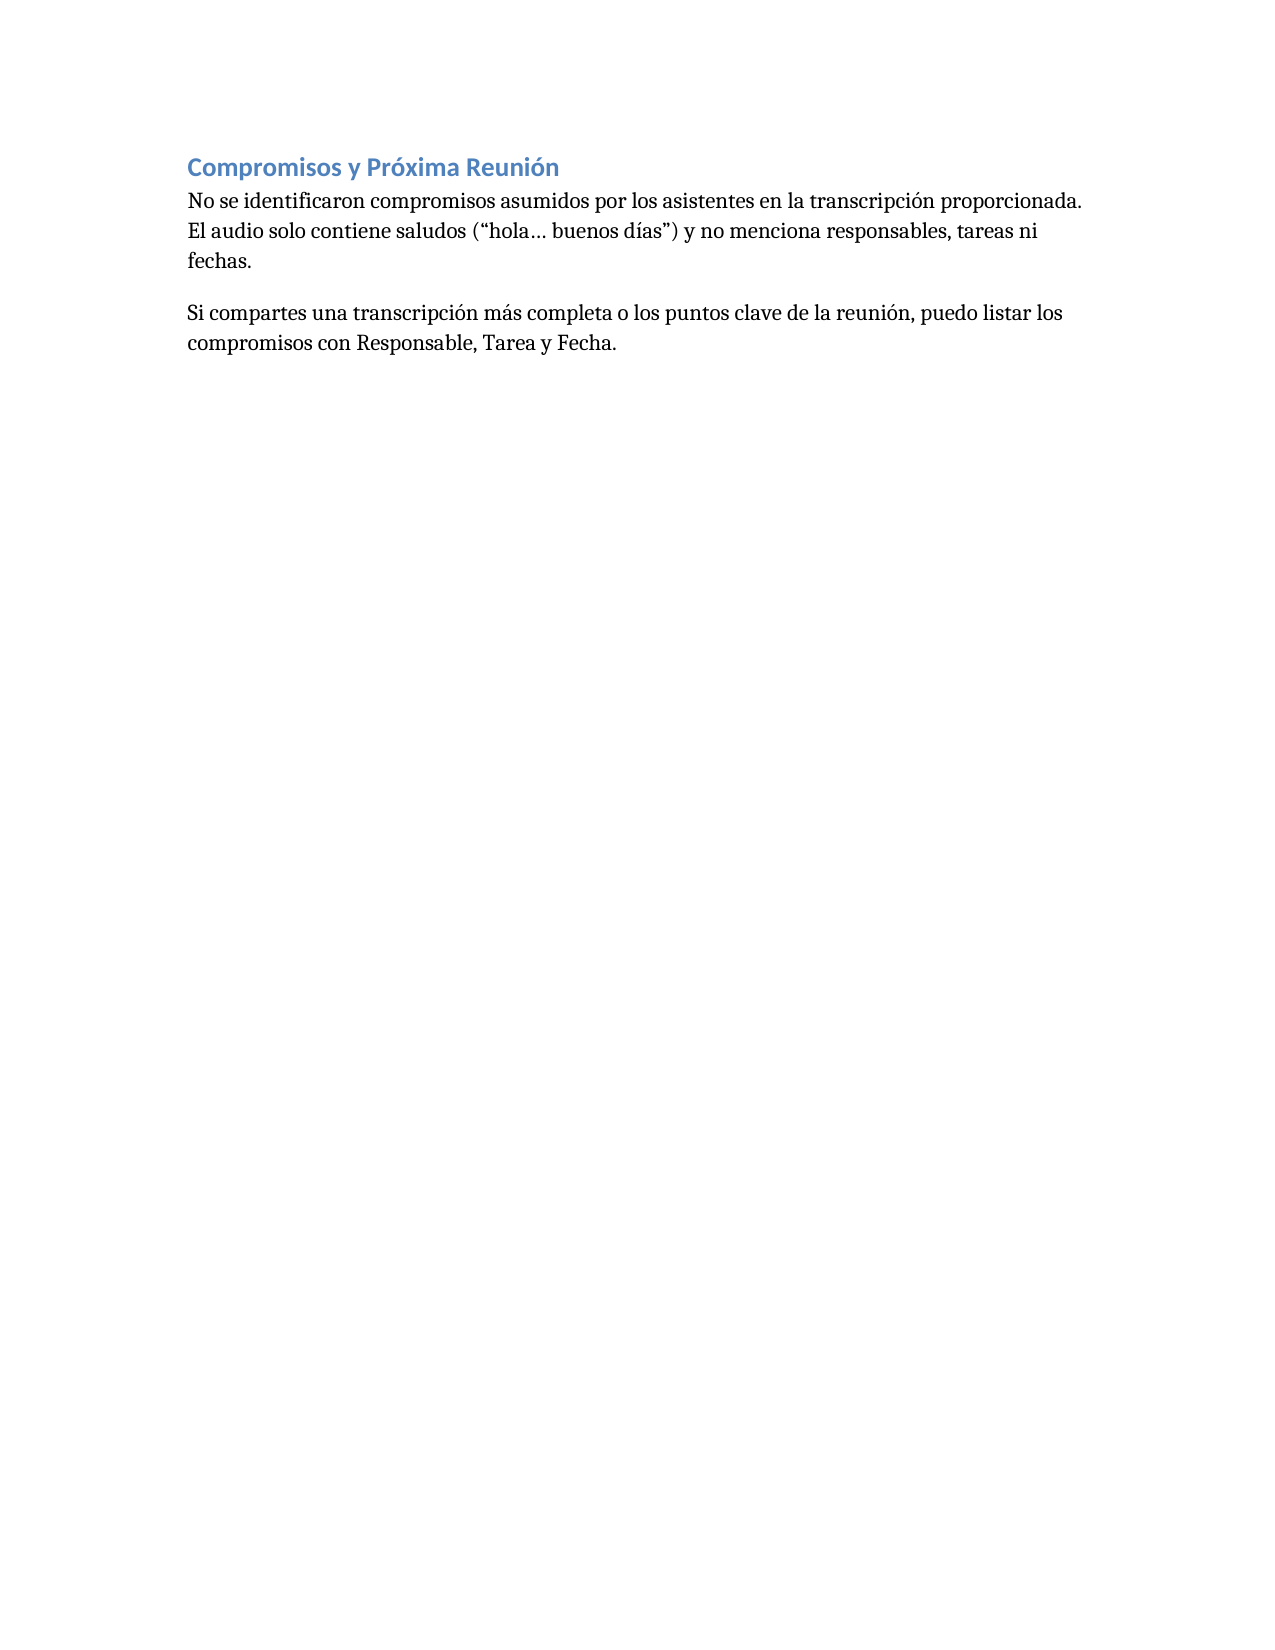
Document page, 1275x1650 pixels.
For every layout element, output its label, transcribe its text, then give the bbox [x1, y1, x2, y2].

text No se identificaron compromisos asumidos por los asistentes en la transcripción proporcionada. El audio solo contiene saludos (“hola… buenos días”) y no menciona responsables, tareas ni fechas. [187, 188, 1087, 275]
subtitle Compromisos y Próxima Reunión [187, 150, 1087, 183]
text Si compartes una transcripción más completa o los puntos clave de la reunión, puedo listar los compromisos con Responsable, Tarea y Fecha. [187, 299, 1087, 356]
